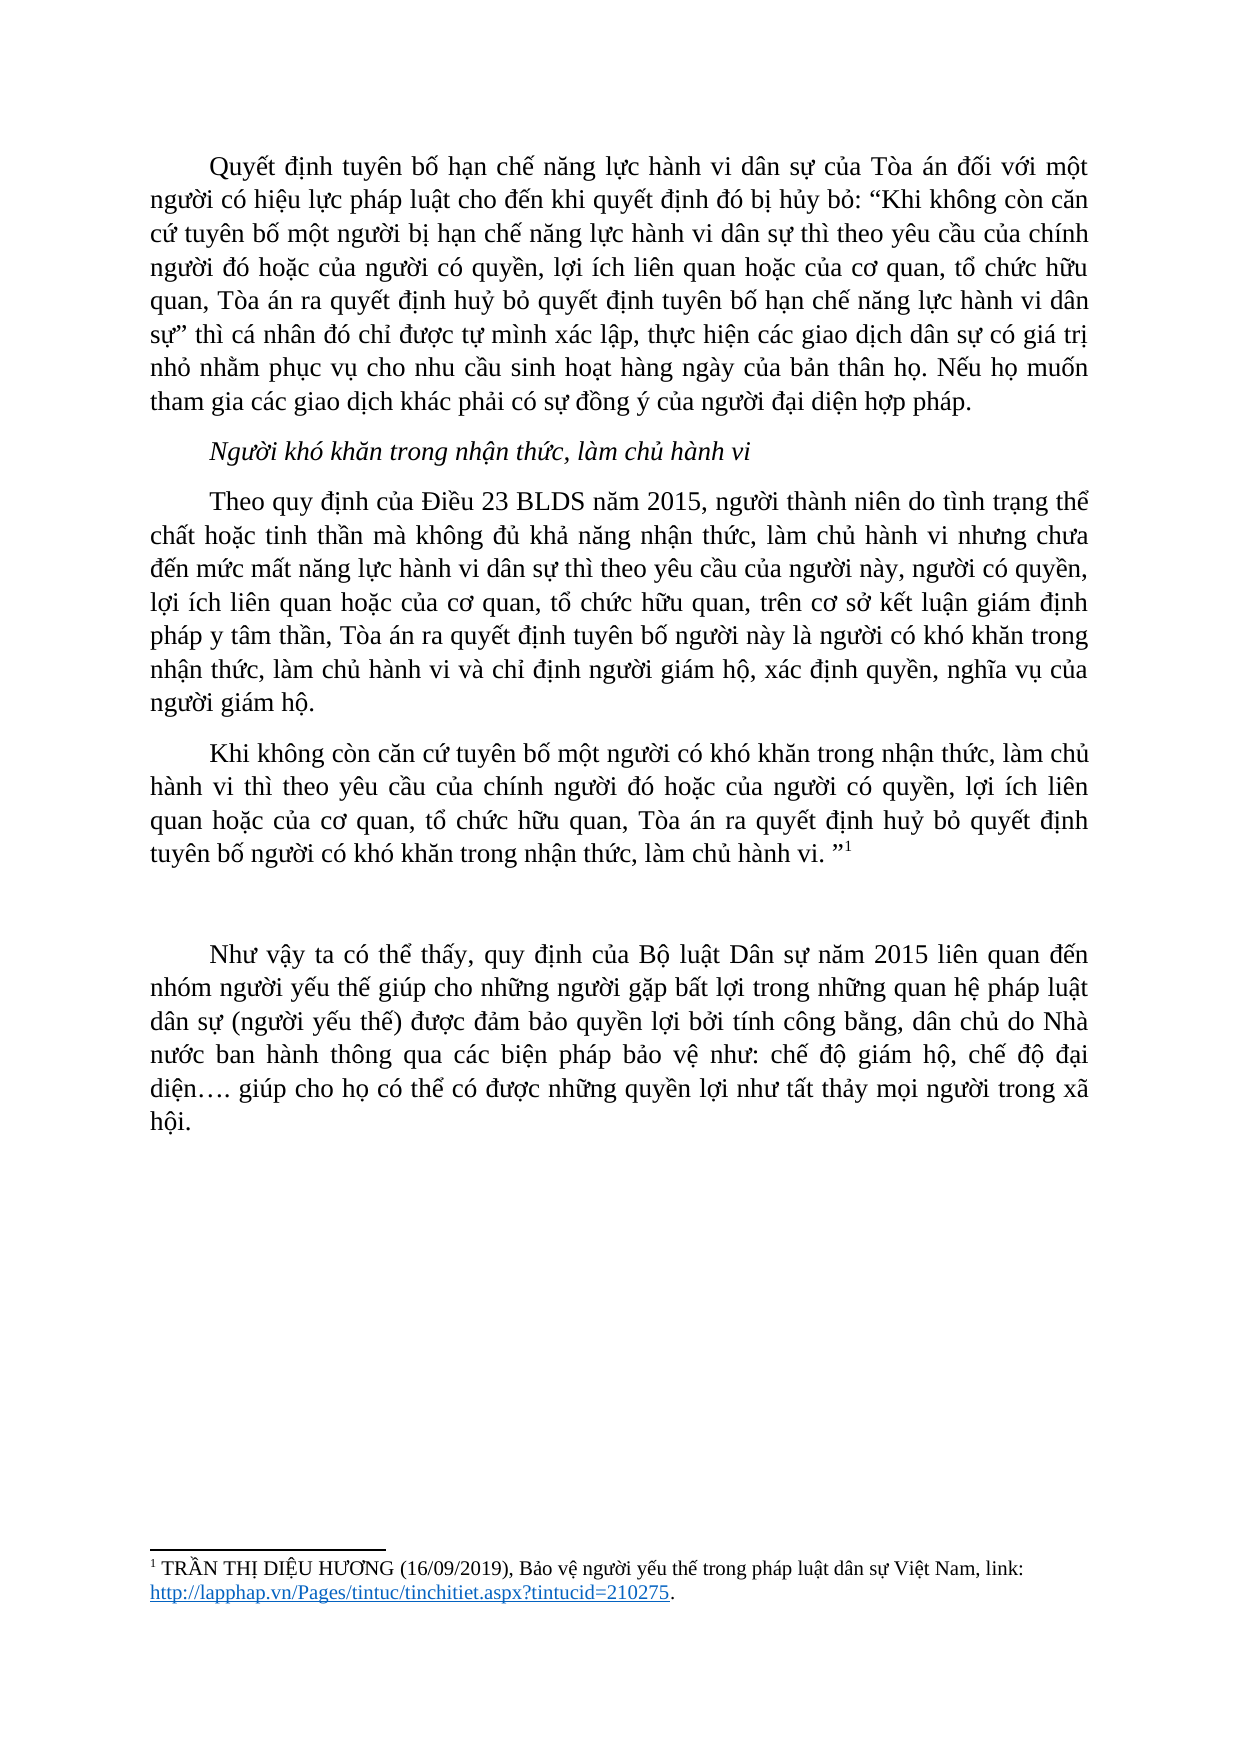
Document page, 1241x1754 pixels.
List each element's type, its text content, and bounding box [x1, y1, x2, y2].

text Theo quy định của Điều 23 BLDS năm 2015, người thành niên do tình trạng thể chất hoặc tinh thần mà không đủ khả năng nhận thức, làm chủ hành vi nhưng chưa đến mức mất năng lực hành vi dân sự thì theo yêu cầu của người này, người có quyền, lợi ích liên quan hoặc của cơ quan, tổ chức hữu quan, trên cơ sở kết luận giám định pháp y tâm thần, Tòa án ra quyết định tuyên bố người này là người có khó khăn trong nhận thức, làm chủ hành vi và chỉ định người giám hộ, xác định quyền, nghĩa vụ của người giám hộ. [150, 485, 1090, 718]
text Quyết định tuyên bố hạn chế năng lực hành vi dân sự của Tòa án đối với một người có hiệu lực pháp luật cho đến khi quyết định đó bị hủy bỏ: “Khi không còn căn cứ tuyên bố một người bị hạn chế năng lực hành vi dân sự thì theo yêu cầu của chính người đó hoặc của người có quyền, lợi ích liên quan hoặc của cơ quan, tổ chức hữu quan, Tòa án ra quyết định huỷ bỏ quyết định tuyên bố hạn chế năng lực hành vi dân sự” thì cá nhân đó chỉ được tự mình xác lập, thực hiện các giao dịch dân sự có giá trị nhỏ nhằm phục vụ cho nhu cầu sinh hoạt hàng ngày của bản thân họ. Nếu họ muốn tham gia các giao dịch khác phải có sự đồng ý của người đại diện hợp pháp. [150, 150, 1090, 416]
text Khi không còn căn cứ tuyên bố một người có khó khăn trong nhận thức, làm chủ hành vi thì theo yêu cầu của chính người đó hoặc của người có quyền, lợi ích liên quan hoặc của cơ quan, tổ chức hữu quan, Tòa án ra quyết định huỷ bỏ quyết định tuyên bố người có khó khăn trong nhận thức, làm chủ hành vi. ” [150, 737, 1090, 868]
text Như vậy ta có thể thấy, quy định của Bộ luật Dân sự năm 2015 liên quan đến nhóm người yếu thế giúp cho những người gặp bất lợi trong những quan hệ pháp luật dân sự (người yếu thế) được đảm bảo quyền lợi bởi tính công bằng, dân chủ do Nhà nước ban hành thông qua các biện pháp bảo vệ như: chế độ giám hộ, chế độ đại diện…. giúp cho họ có thể có được những quyền lợi như tất thảy mọi người trong xã hội. [150, 938, 1090, 1137]
text Người khó khăn trong nhận thức, làm chủ hành vi [150, 435, 1090, 466]
